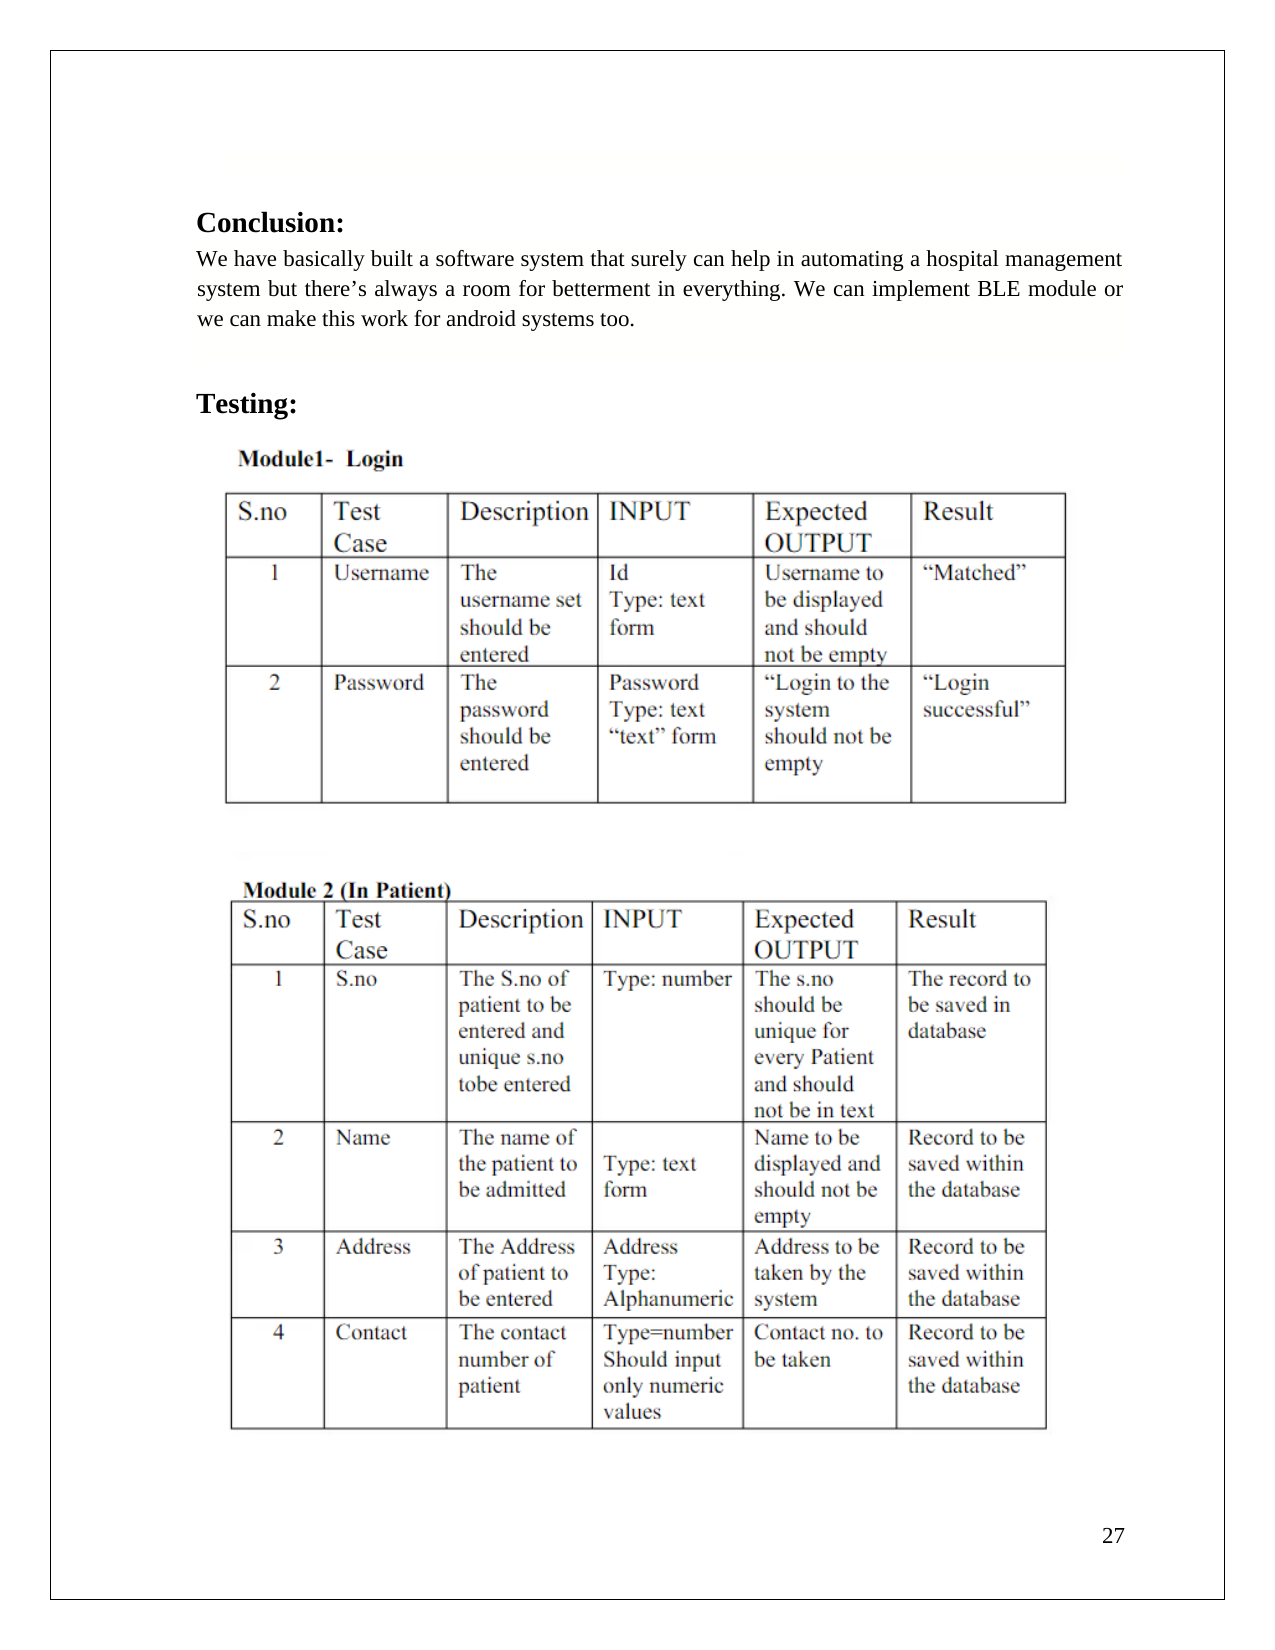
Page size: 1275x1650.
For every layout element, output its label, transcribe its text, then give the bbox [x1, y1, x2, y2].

subtitle Conclusion: [196, 205, 1125, 238]
text We have basically built a software system that surely can help in automating a hospital management system but there’s always a room for betterment in everything. We can implement BLE module or we can make this work for android systems too. [196, 242, 1125, 331]
picture [195, 423, 1171, 819]
picture [195, 852, 1171, 1435]
subtitle Testing: [196, 386, 1125, 419]
